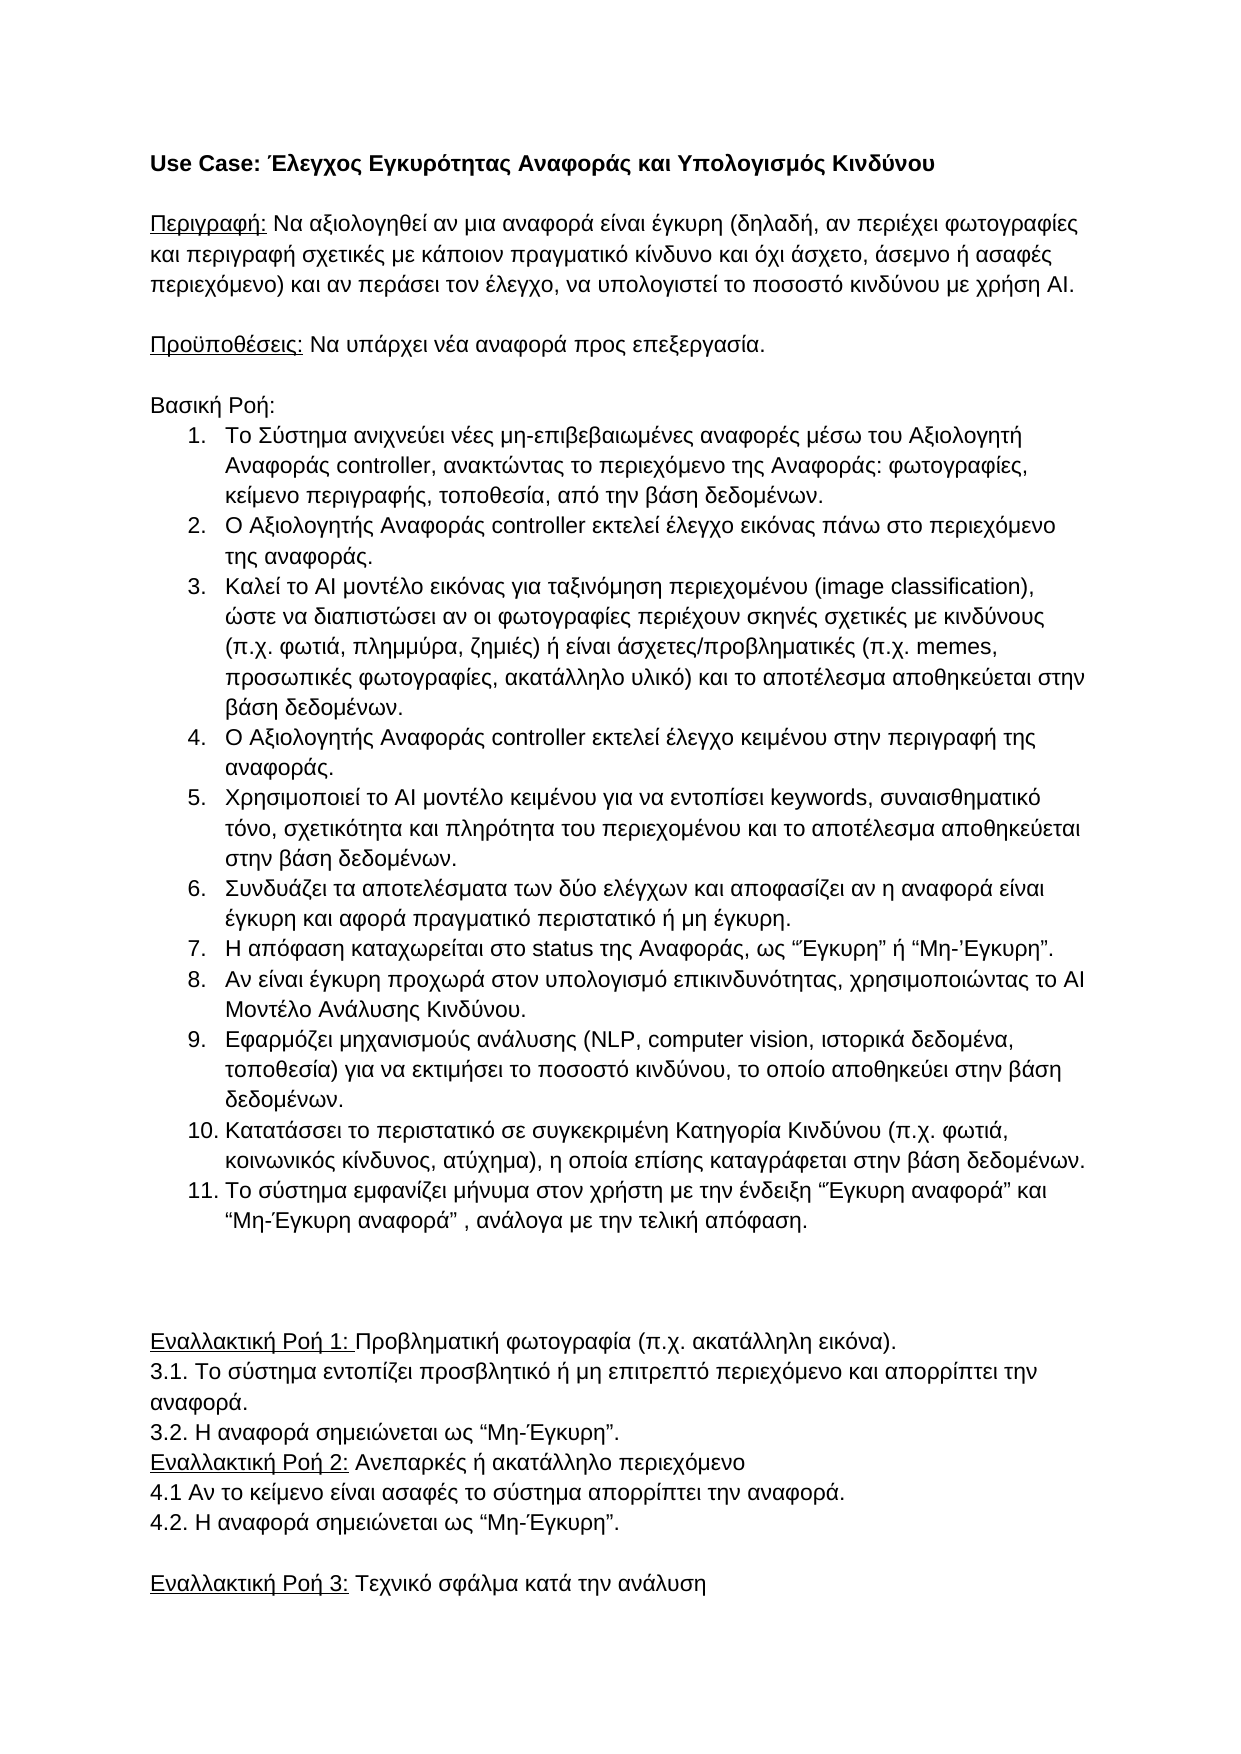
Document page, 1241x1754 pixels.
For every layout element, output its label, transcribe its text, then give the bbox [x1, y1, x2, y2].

list Το σύστημα εμφανίζει μήνυμα στον χρήστη με την ένδειξη “Έγκυρη αναφορά” και “Μη-Έγκυρη αναφορά” , ανάλογα με την τελική απόφαση. [187, 1177, 1090, 1234]
text 3.1. Το σύστημα εντοπίζει προσβλητικό ή μη επιτρεπτό περιεχόμενο και απορρίπτει την αναφορά. [150, 1358, 1090, 1415]
text Εναλλακτική Ροή 2: Ανεπαρκές ή ακατάλληλο περιεχόμενο [150, 1449, 1090, 1475]
list Εφαρμόζει μηχανισμούς ανάλυσης (NLP, computer vision, ιστορικά δεδομένα, τοποθεσία) για να εκτιμήσει το ποσοστό κινδύνου, το οποίο αποθηκεύει στην βάση δεδομένων. [187, 1026, 1090, 1113]
list Καλεί το AI μοντέλο εικόνας για ταξινόμηση περιεχομένου (image classification), ώστε να διαπιστώσει αν οι φωτογραφίες περιέχουν σκηνές σχετικές με κινδύνους (π.χ. φωτιά, πλημμύρα, ζημιές) ή είναι άσχετες/προβληματικές (π.χ. memes, προσωπικές φωτογραφίες, ακατάλληλο υλικό) και το αποτέλεσμα αποθηκεύεται στην βάση δεδομένων. [187, 573, 1090, 720]
text Περιγραφή: Να αξιολογηθεί αν μια αναφορά είναι έγκυρη (δηλαδή, αν περιέχει φωτογραφίες και περιγραφή σχετικές με κάποιον πραγματικό κίνδυνο και όχι άσχετο, άσεμνο ή ασαφές περιεχόμενο) και αν περάσει τον έλεγχο, να υπολογιστεί το ποσοστό κινδύνου με χρήση AI. [150, 210, 1090, 297]
list Κατατάσσει το περιστατικό σε συγκεκριμένη Κατηγορία Κινδύνου (π.χ. φωτιά, κοινωνικός κίνδυνος, ατύχημα), η οποία επίσης καταγράφεται στην βάση δεδομένων. [187, 1117, 1090, 1173]
list Το Σύστημα ανιχνεύει νέες μη-επιβεβαιωμένες αναφορές μέσω του Αξιολογητή Αναφοράς controller, ανακτώντας το περιεχόμενο της Αναφοράς: φωτογραφίες, κείμενο περιγραφής, τοποθεσία, από την βάση δεδομένων. [187, 422, 1090, 509]
text Βασική Ροή: [150, 392, 1090, 418]
list Χρησιμοποιεί το AI μοντέλο κειμένου για να εντοπίσει keywords, συναισθηματικό τόνο, σχετικότητα και πληρότητα του περιεχομένου και το αποτέλεσμα αποθηκεύεται στην βάση δεδομένων. [187, 784, 1090, 871]
text Use Case: Έλεγχος Εγκυρότητας Αναφοράς και Υπολογισμός Κινδύνου [150, 150, 1090, 176]
list Ο Αξιολογητής Αναφοράς controller εκτελεί έλεγχο εικόνας πάνω στο περιεχόμενο της αναφοράς. [187, 512, 1090, 569]
text 3.2. Η αναφορά σημειώνεται ως “Μη-Έγκυρη”. [150, 1419, 1090, 1445]
text Εναλλακτική Ροή 3: Τεχνικό σφάλμα κατά την ανάλυση [150, 1570, 1090, 1596]
list Συνδυάζει τα αποτελέσματα των δύο ελέγχων και αποφασίζει αν η αναφορά είναι έγκυρη και αφορά πραγματικό περιστατικό ή μη έγκυρη. [187, 875, 1090, 932]
text Προϋποθέσεις: Να υπάρχει νέα αναφορά προς επεξεργασία. [150, 331, 1090, 358]
text Εναλλακτική Ροή 1: Προβληματική φωτογραφία (π.χ. ακατάλληλη εικόνα). [150, 1328, 1090, 1354]
list Ο Αξιολογητής Αναφοράς controller εκτελεί έλεγχο κειμένου στην περιγραφή της αναφοράς. [187, 724, 1090, 781]
text 4.2. Η αναφορά σημειώνεται ως “Μη-Έγκυρη”. [150, 1509, 1090, 1536]
list Η απόφαση καταχωρείται στο status της Αναφοράς, ως “Έγκυρη” ή “Μη-’Εγκυρη”. [187, 935, 1090, 962]
text 4.1 Αν το κείμενο είναι ασαφές το σύστημα απορρίπτει την αναφορά. [150, 1479, 1090, 1506]
list Αν είναι έγκυρη προχωρά στον υπολογισμό επικινδυνότητας, χρησιμοποιώντας το ΑΙ Μοντέλο Ανάλυσης Κινδύνου. [187, 966, 1090, 1022]
